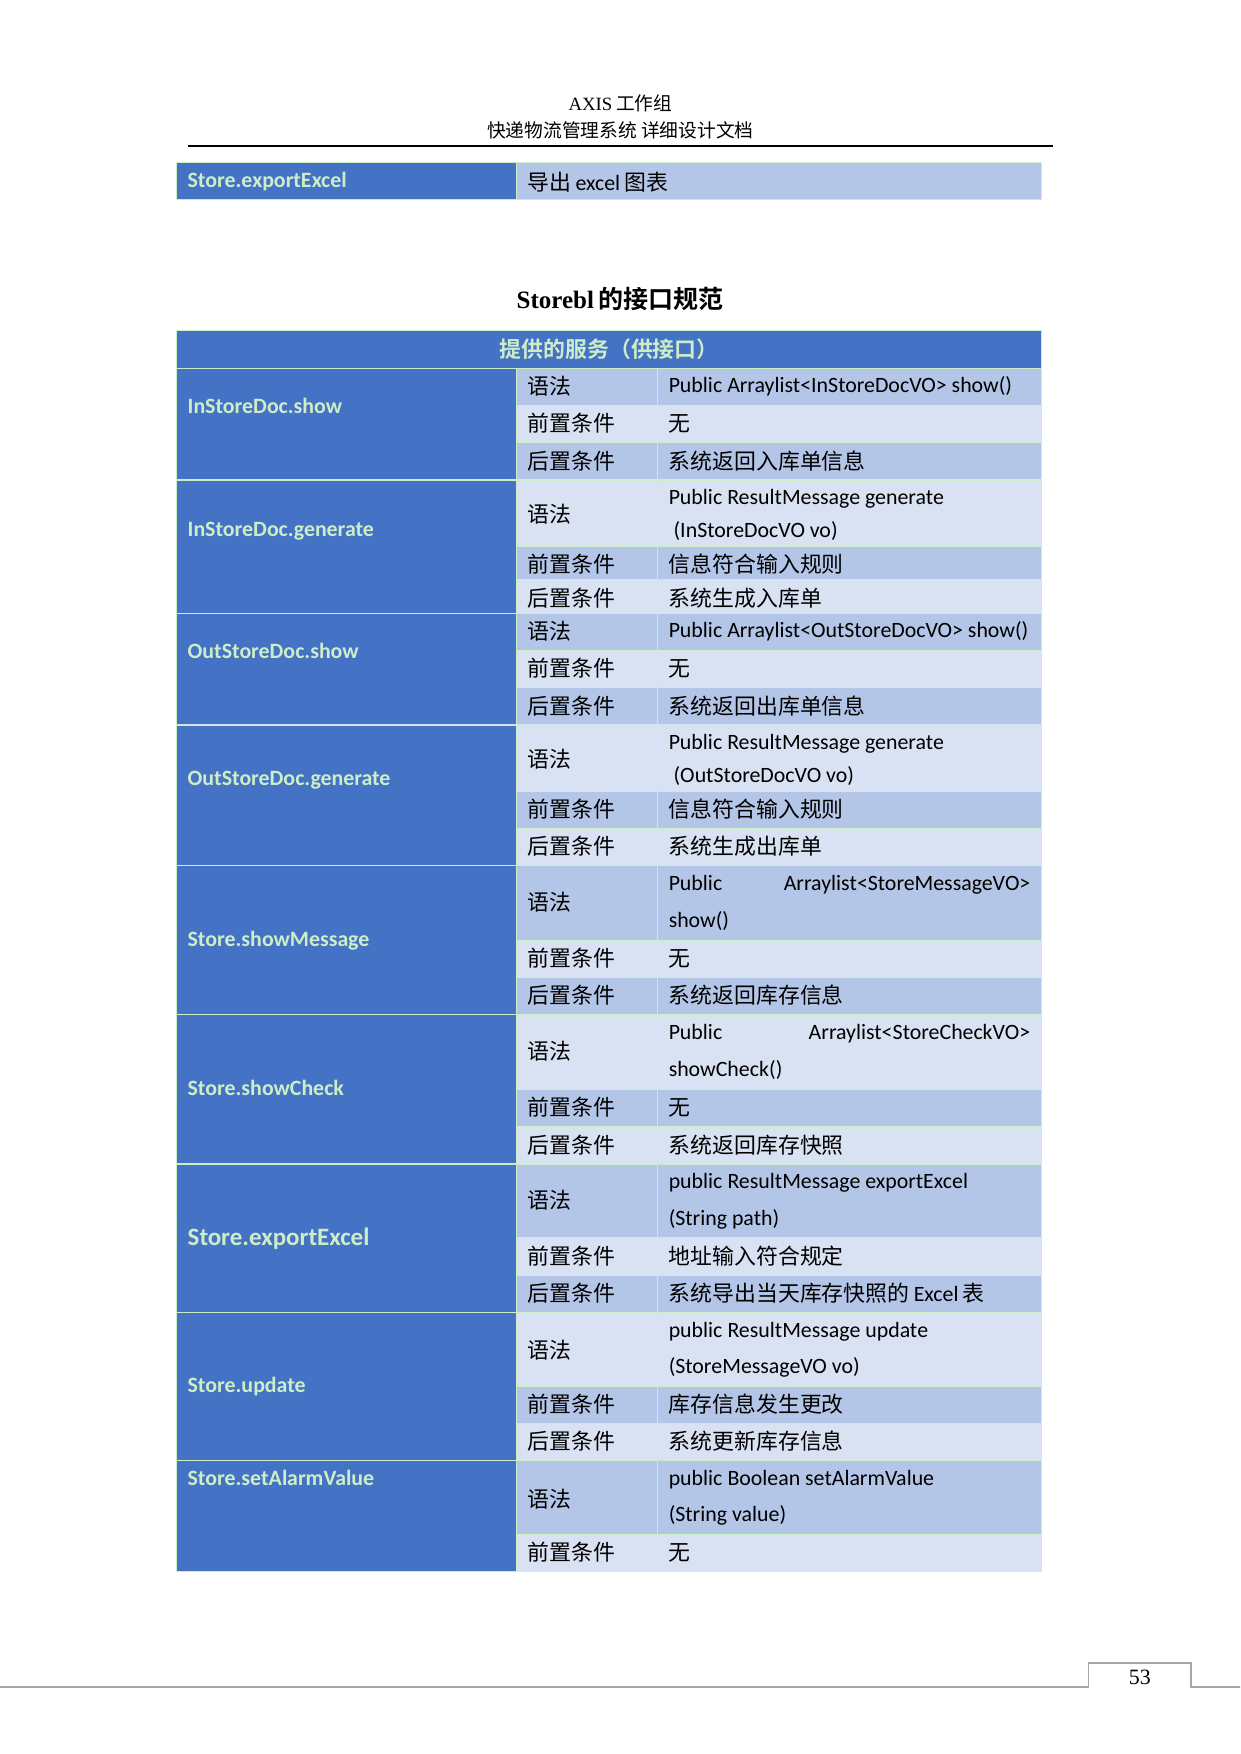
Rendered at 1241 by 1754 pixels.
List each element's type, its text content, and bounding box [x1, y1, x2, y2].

table_cell 库存信息发生更改 [658, 1387, 1041, 1423]
table_cell 语法 [517, 481, 657, 546]
table_cell Store.showMessage [177, 866, 516, 1014]
table_cell Public Arraylist<StoreMessageVO> show() [658, 866, 1041, 940]
table_cell 后置条件 [517, 829, 657, 865]
table_cell 语法 [517, 1313, 657, 1386]
table_cell Store.exportExcel [177, 163, 516, 199]
table_cell 语法 [517, 726, 657, 791]
table_cell 系统返回库存快照 [658, 1127, 1041, 1163]
table_cell 语法 [517, 369, 657, 405]
table_cell 无 [658, 1090, 1041, 1126]
table_cell 无 [658, 941, 1041, 977]
table_header 提供的服务（供接口） [177, 331, 1041, 368]
table_cell 地址输入符合规定 [658, 1238, 1041, 1274]
table_cell 前置条件 [517, 547, 657, 579]
table_cell 前置条件 [517, 1535, 657, 1571]
table_cell 后置条件 [517, 443, 657, 479]
table_cell 后置条件 [517, 1424, 657, 1460]
table_cell 无 [658, 406, 1041, 442]
table_cell 前置条件 [517, 1238, 657, 1274]
table_cell Store.exportExcel [177, 1165, 516, 1312]
table_cell public Boolean setAlarmValue (String value) [658, 1461, 1041, 1534]
table_cell 语法 [517, 1015, 657, 1089]
table_cell 前置条件 [517, 651, 657, 687]
table_cell 无 [658, 1535, 1041, 1571]
text Storebl的接口规范 [187, 265, 1053, 330]
table_cell Public Arraylist<OutStoreDocVO> show() [658, 614, 1041, 650]
table_cell 系统生成入库单 [658, 580, 1041, 613]
table_cell OutStoreDoc.show [177, 614, 516, 724]
table_cell 系统返回入库单信息 [658, 443, 1041, 479]
table_cell InStoreDoc.show [177, 369, 516, 479]
table_cell 导出excel图表 [517, 163, 1041, 199]
table_cell Public Arraylist<InStoreDocVO> show() [658, 369, 1041, 405]
table_cell 系统导出当天库存快照的Excel表 [658, 1276, 1041, 1312]
table_cell public ResultMessage update (StoreMessageVO vo) [658, 1313, 1041, 1386]
table_cell 信息符合输入规则 [658, 792, 1041, 828]
table_cell 后置条件 [517, 1276, 657, 1312]
table_cell 前置条件 [517, 792, 657, 828]
table_cell 系统返回出库单信息 [658, 688, 1041, 724]
table_cell Store.showCheck [177, 1015, 516, 1163]
table_cell Public ResultMessage generate (OutStoreDocVO vo) [658, 726, 1041, 791]
table_cell 后置条件 [517, 688, 657, 724]
table_cell 后置条件 [517, 1127, 657, 1163]
table_cell Public ResultMessage generate (InStoreDocVO vo) [658, 481, 1041, 546]
table_cell 信息符合输入规则 [658, 547, 1041, 579]
table_cell 后置条件 [517, 978, 657, 1014]
table_cell 语法 [517, 1461, 657, 1534]
table_cell 前置条件 [517, 406, 657, 442]
table_cell 语法 [517, 614, 657, 650]
table_cell 无 [658, 651, 1041, 687]
table_cell InStoreDoc.generate [177, 481, 516, 613]
table_cell 语法 [517, 1165, 657, 1237]
table_cell 系统更新库存信息 [658, 1424, 1041, 1460]
table_cell OutStoreDoc.generate [177, 726, 516, 865]
table_cell 前置条件 [517, 941, 657, 977]
table_cell public ResultMessage exportExcel (String path) [658, 1165, 1041, 1237]
table_cell 前置条件 [517, 1090, 657, 1126]
table_cell Public Arraylist<StoreCheckVO> showCheck() [658, 1015, 1041, 1089]
table_cell Store.setAlarmValue [177, 1461, 516, 1571]
table_cell 前置条件 [517, 1387, 657, 1423]
table_cell 系统生成出库单 [658, 829, 1041, 865]
table_cell 后置条件 [517, 580, 657, 613]
table_cell 语法 [517, 866, 657, 940]
table_cell Store.update [177, 1313, 516, 1460]
table_cell 系统返回库存信息 [658, 978, 1041, 1014]
